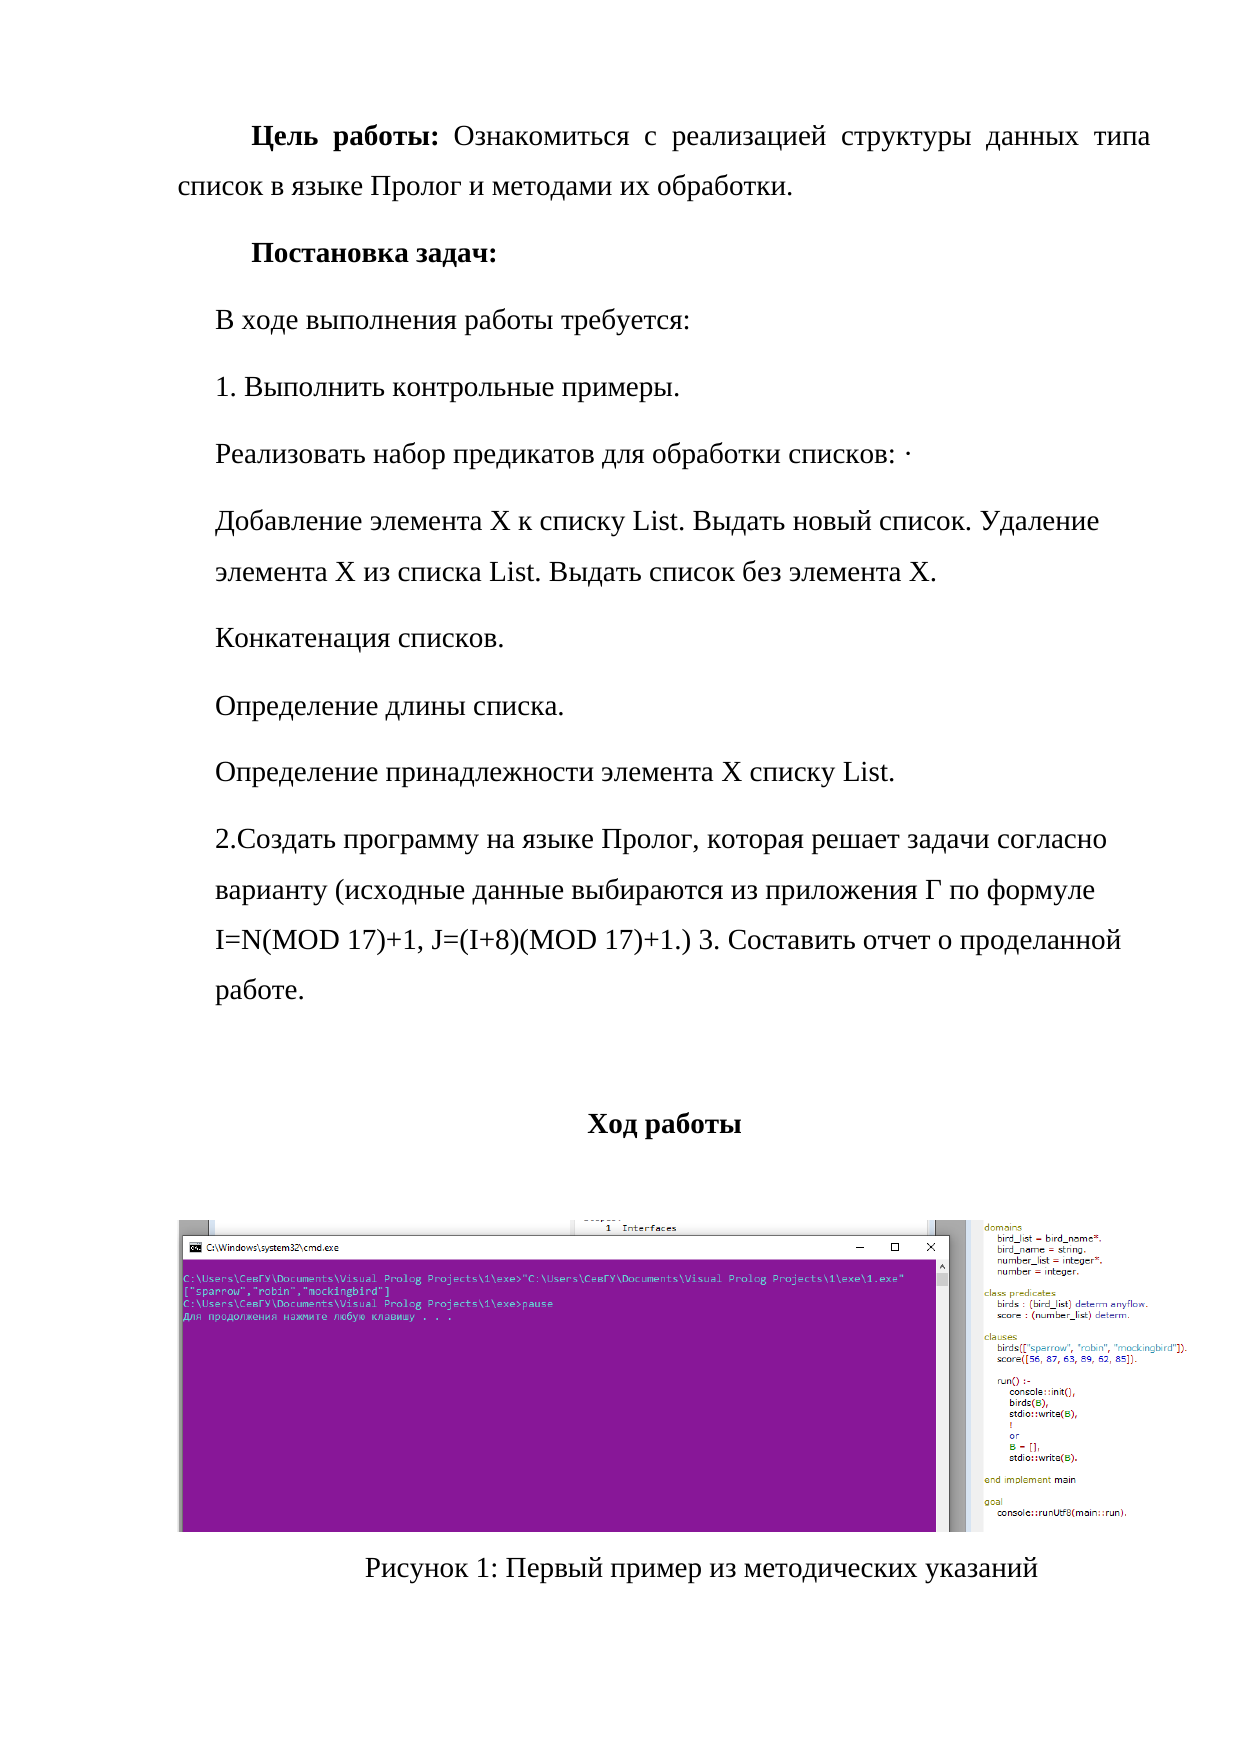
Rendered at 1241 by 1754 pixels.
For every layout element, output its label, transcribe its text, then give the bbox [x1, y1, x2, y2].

text 2.Создать программу на языке Пролог, которая решает задачи согласно варианту (исходные данные выбираются из приложения Г по формуле I=N(MOD 17)+1, J=(I+8)(MOD 17)+1.) 3. Составить отчет о проделанной работе. [215, 822, 1152, 1006]
text 1. Выполнить контрольные примеры. [215, 369, 1152, 403]
text Ход работы [177, 1106, 1152, 1140]
text Определение принадлежности элемента Х списку List. [215, 754, 1152, 788]
text Реализовать набор предикатов для обработки списков: · [215, 436, 1152, 470]
text Постановка задач: [177, 235, 1152, 269]
text Цель работы: Ознакомиться с реализацией структуры данных типа список в языке Пролог и методами их обработки. [177, 118, 1152, 202]
picture [177, 1220, 1204, 1532]
text Конкатенация списков. [215, 621, 1152, 654]
text Определение длины списка. [215, 688, 1152, 721]
text В ходе выполнения работы требуется: [215, 302, 1152, 336]
text Рисунок 1: Первый пример из методических указаний [177, 1550, 1152, 1584]
text Добавление элемента X к списку List. Выдать новый список. Удаление элемента X из списка List. Выдать список без элемента Х. [215, 503, 1152, 587]
